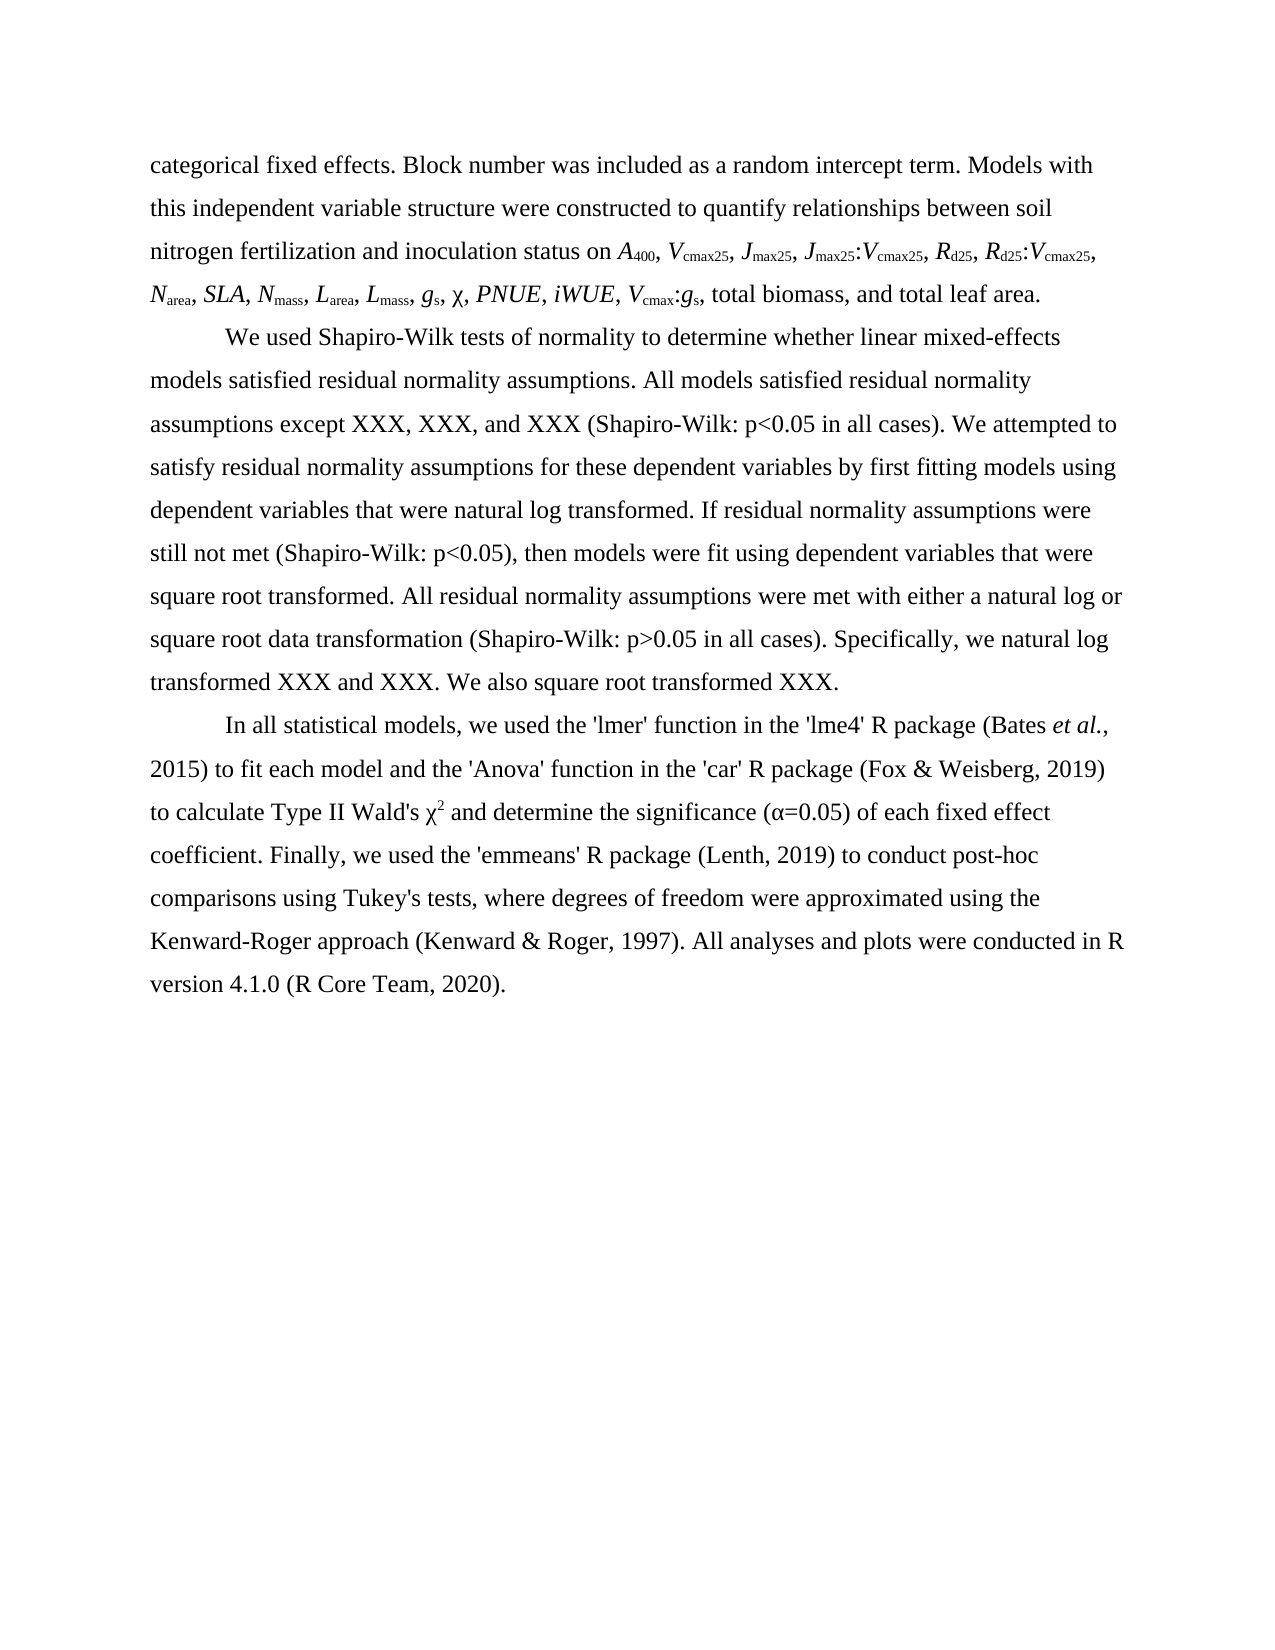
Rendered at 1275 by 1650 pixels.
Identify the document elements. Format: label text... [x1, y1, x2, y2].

text In all statistical models, we used the 'lmer' function in the 'lme4' R package (Bates et al., 2015) to fit each model and the 'Anova' function in the 'car' R package (Fox & Weisberg, 2019) to calculate Type II Wald's χ2 and determine the significance (α=0.05) of each fixed effect coefficient. Finally, we used the 'emmeans' R package (Lenth, 2019) to conduct post-hoc comparisons using Tukey's tests, where degrees of freedom were approximated using the Kenward-Roger approach (Kenward & Roger, 1997). All analyses and plots were conducted in R version 4.1.0 (R Core Team, 2020). [150, 711, 1125, 998]
